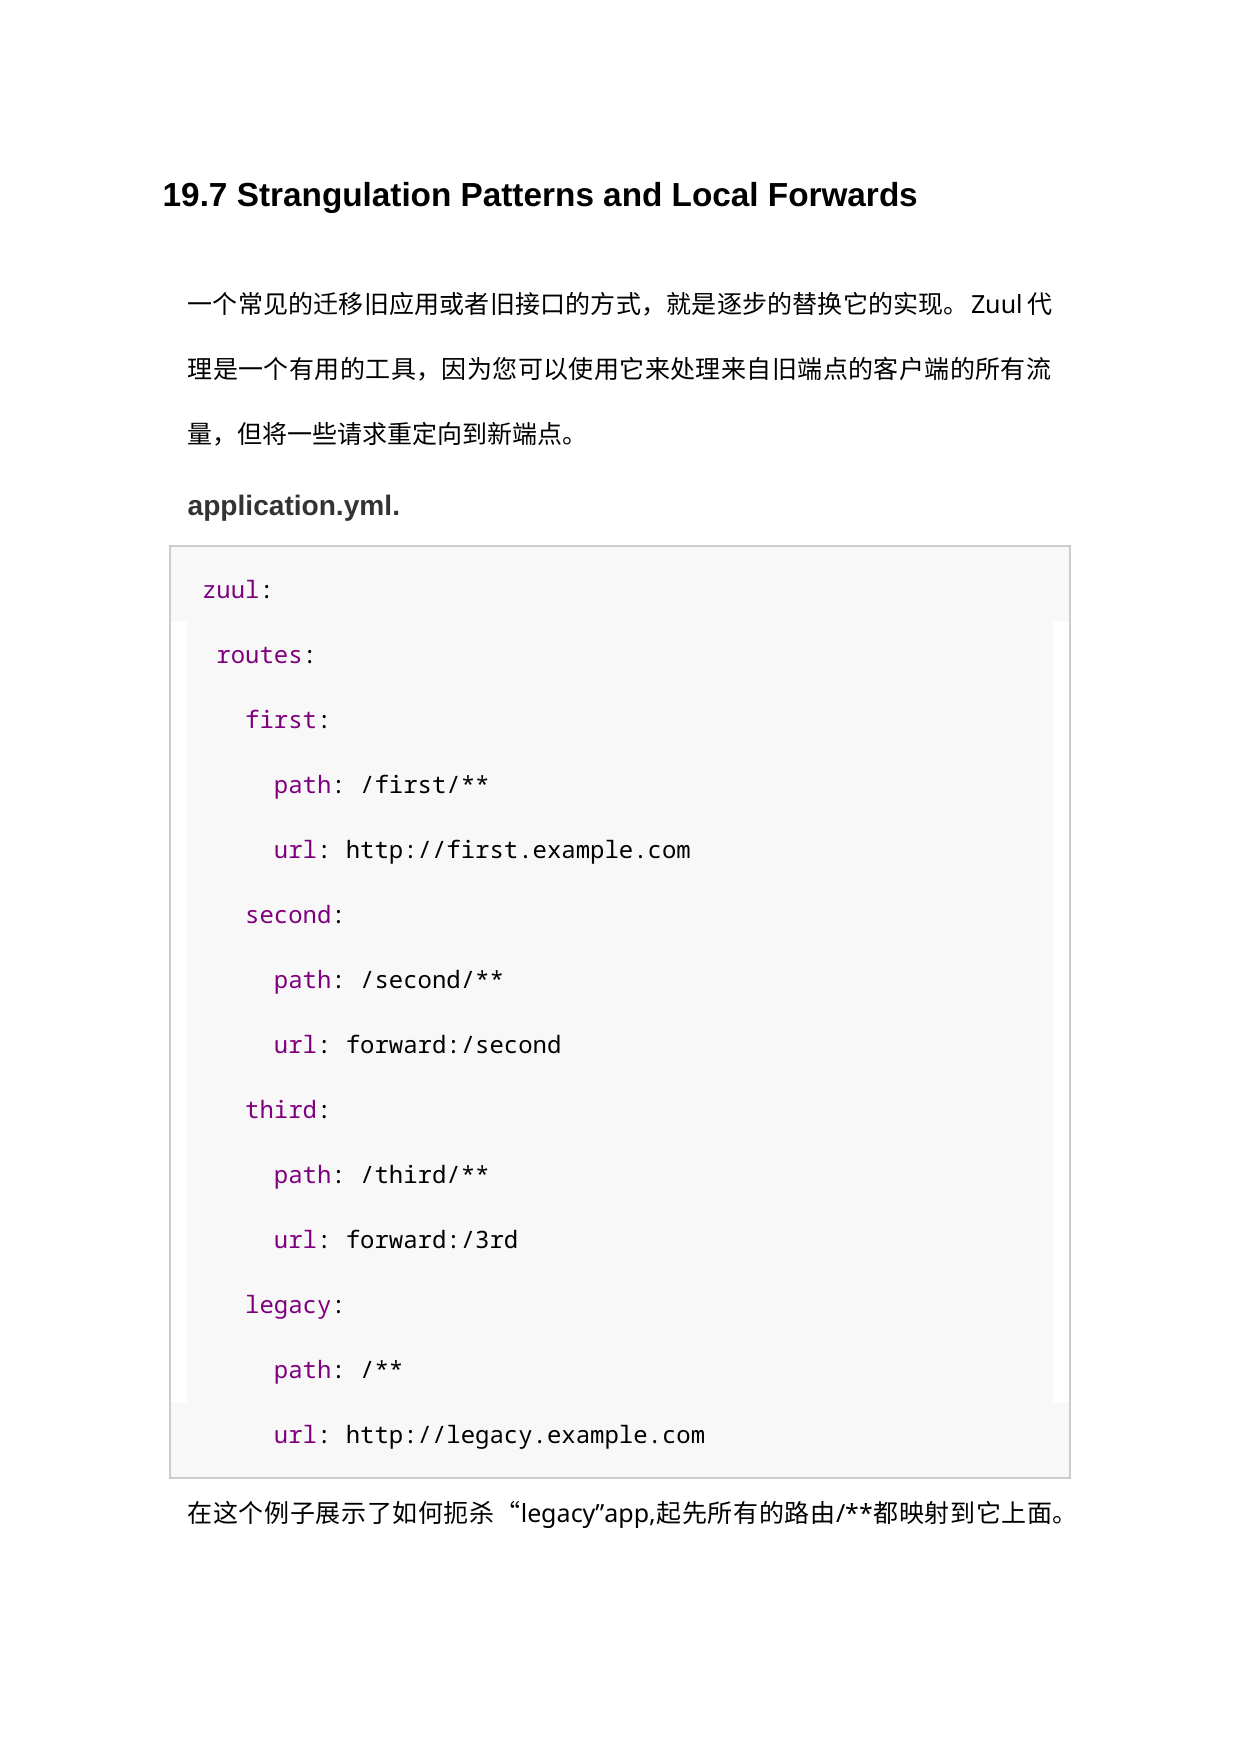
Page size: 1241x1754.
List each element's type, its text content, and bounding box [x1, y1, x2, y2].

text path: /** [187, 1337, 1053, 1390]
text url: forward:/second [187, 1012, 1053, 1077]
text path: /second/** [187, 947, 1053, 1012]
text legacy: [187, 1272, 1053, 1337]
text second: [187, 882, 1053, 947]
text application.yml. [187, 489, 1053, 522]
text url: http://legacy.example.com [171, 1390, 1069, 1477]
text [187, 1479, 1053, 1544]
text url: http://first.example.com [187, 817, 1053, 882]
text 一个常见的迁移旧应用或者旧接口的方式，就是逐步的替换它的实现。Zuul代理是一个有用的工具，因为您可以使用它来处理来自旧端点的客户端的所有流量，但将一些请求重定向到新端点。 [187, 271, 1053, 466]
text url: forward:/3rd [187, 1207, 1053, 1272]
text first: [187, 687, 1053, 752]
subtitle 19.7 Strangulation Patterns and Local Forwards [162, 162, 1053, 227]
text zuul: [171, 547, 1069, 622]
text routes: [187, 622, 1053, 687]
text path: /third/** [187, 1142, 1053, 1207]
text path: /first/** [187, 752, 1053, 817]
text third: [187, 1077, 1053, 1142]
